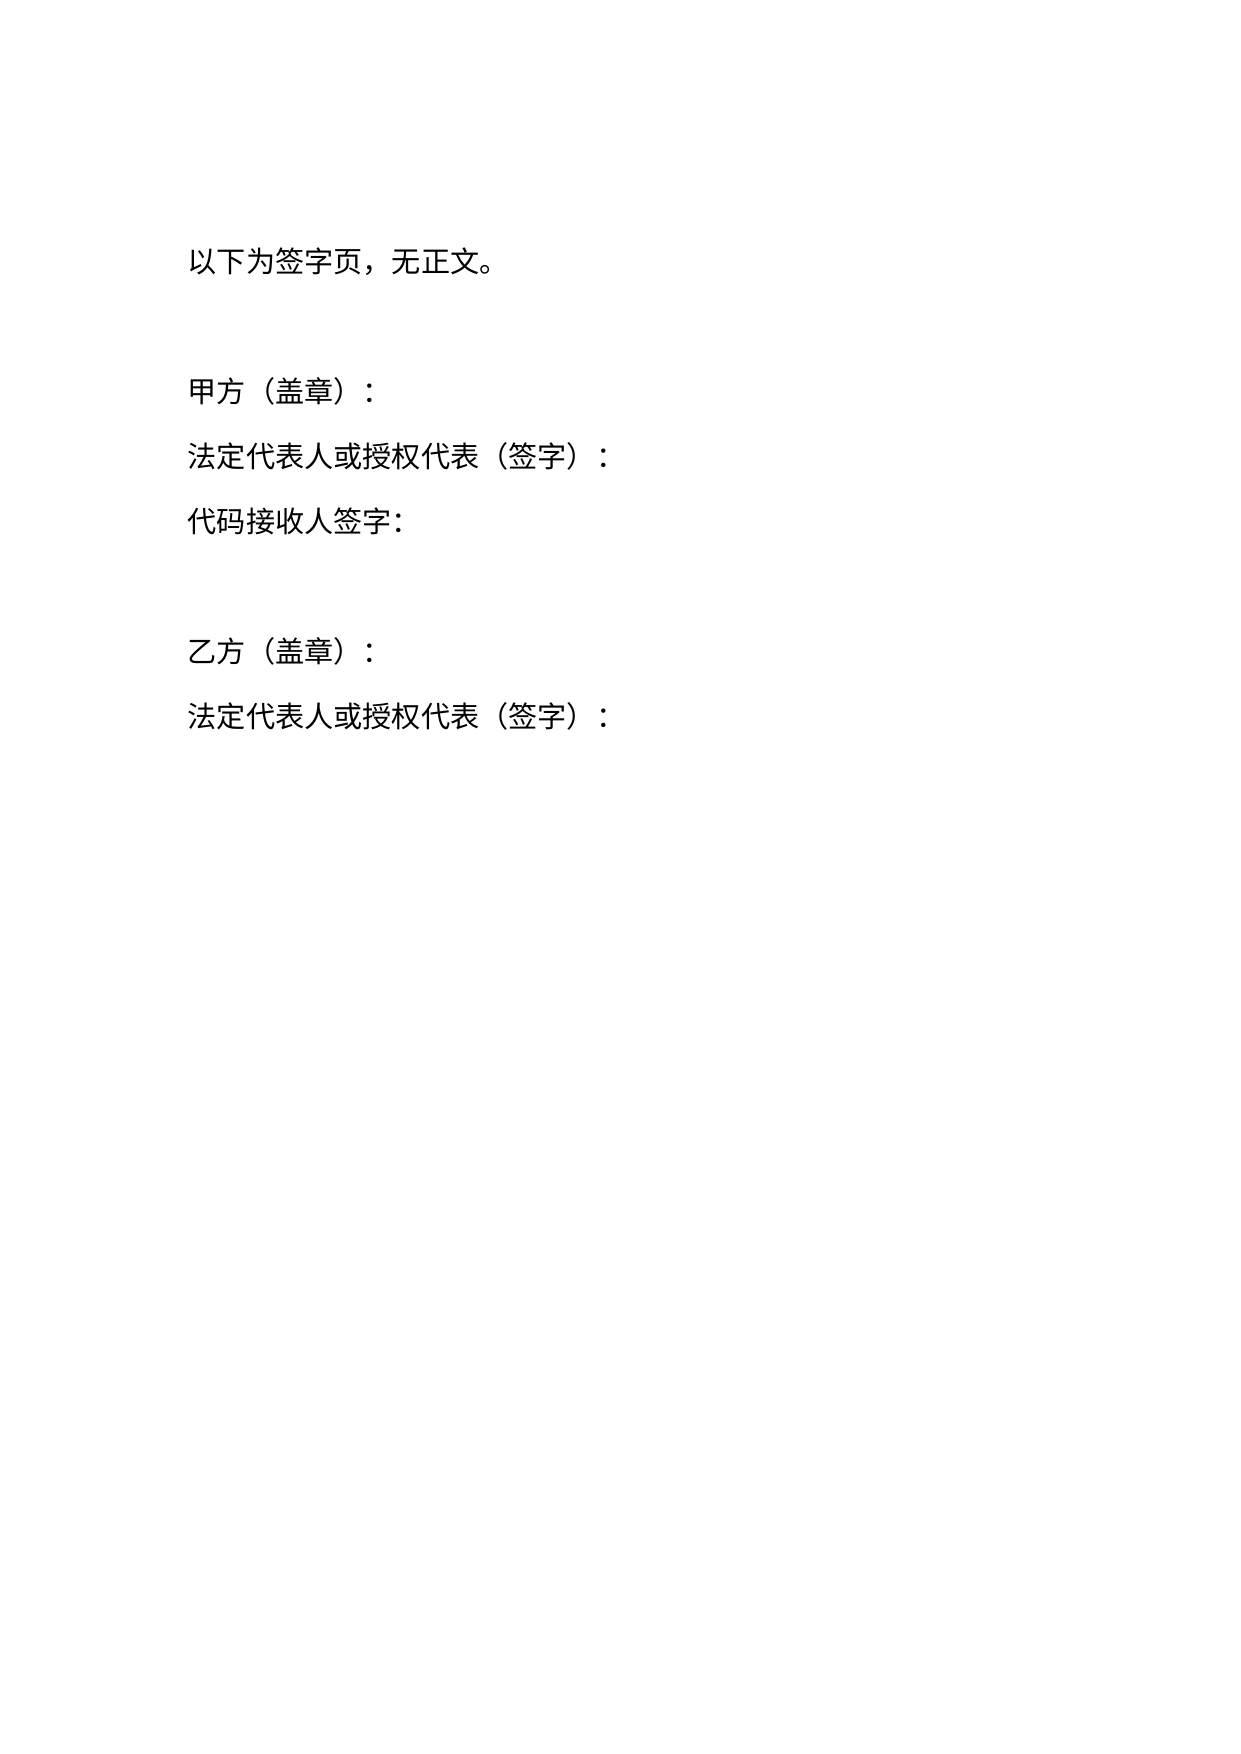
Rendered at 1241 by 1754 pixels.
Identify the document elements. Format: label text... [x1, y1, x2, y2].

text 乙方（盖章）： [187, 617, 1053, 682]
text 法定代表人或授权代表（签字）： [187, 422, 1053, 487]
text 甲方（盖章）： [187, 357, 1053, 422]
text 代码接收人签字： [187, 487, 1053, 552]
text 法定代表人或授权代表（签字）： [187, 682, 1053, 747]
text 以下为签字页，无正文。 [187, 227, 1053, 292]
